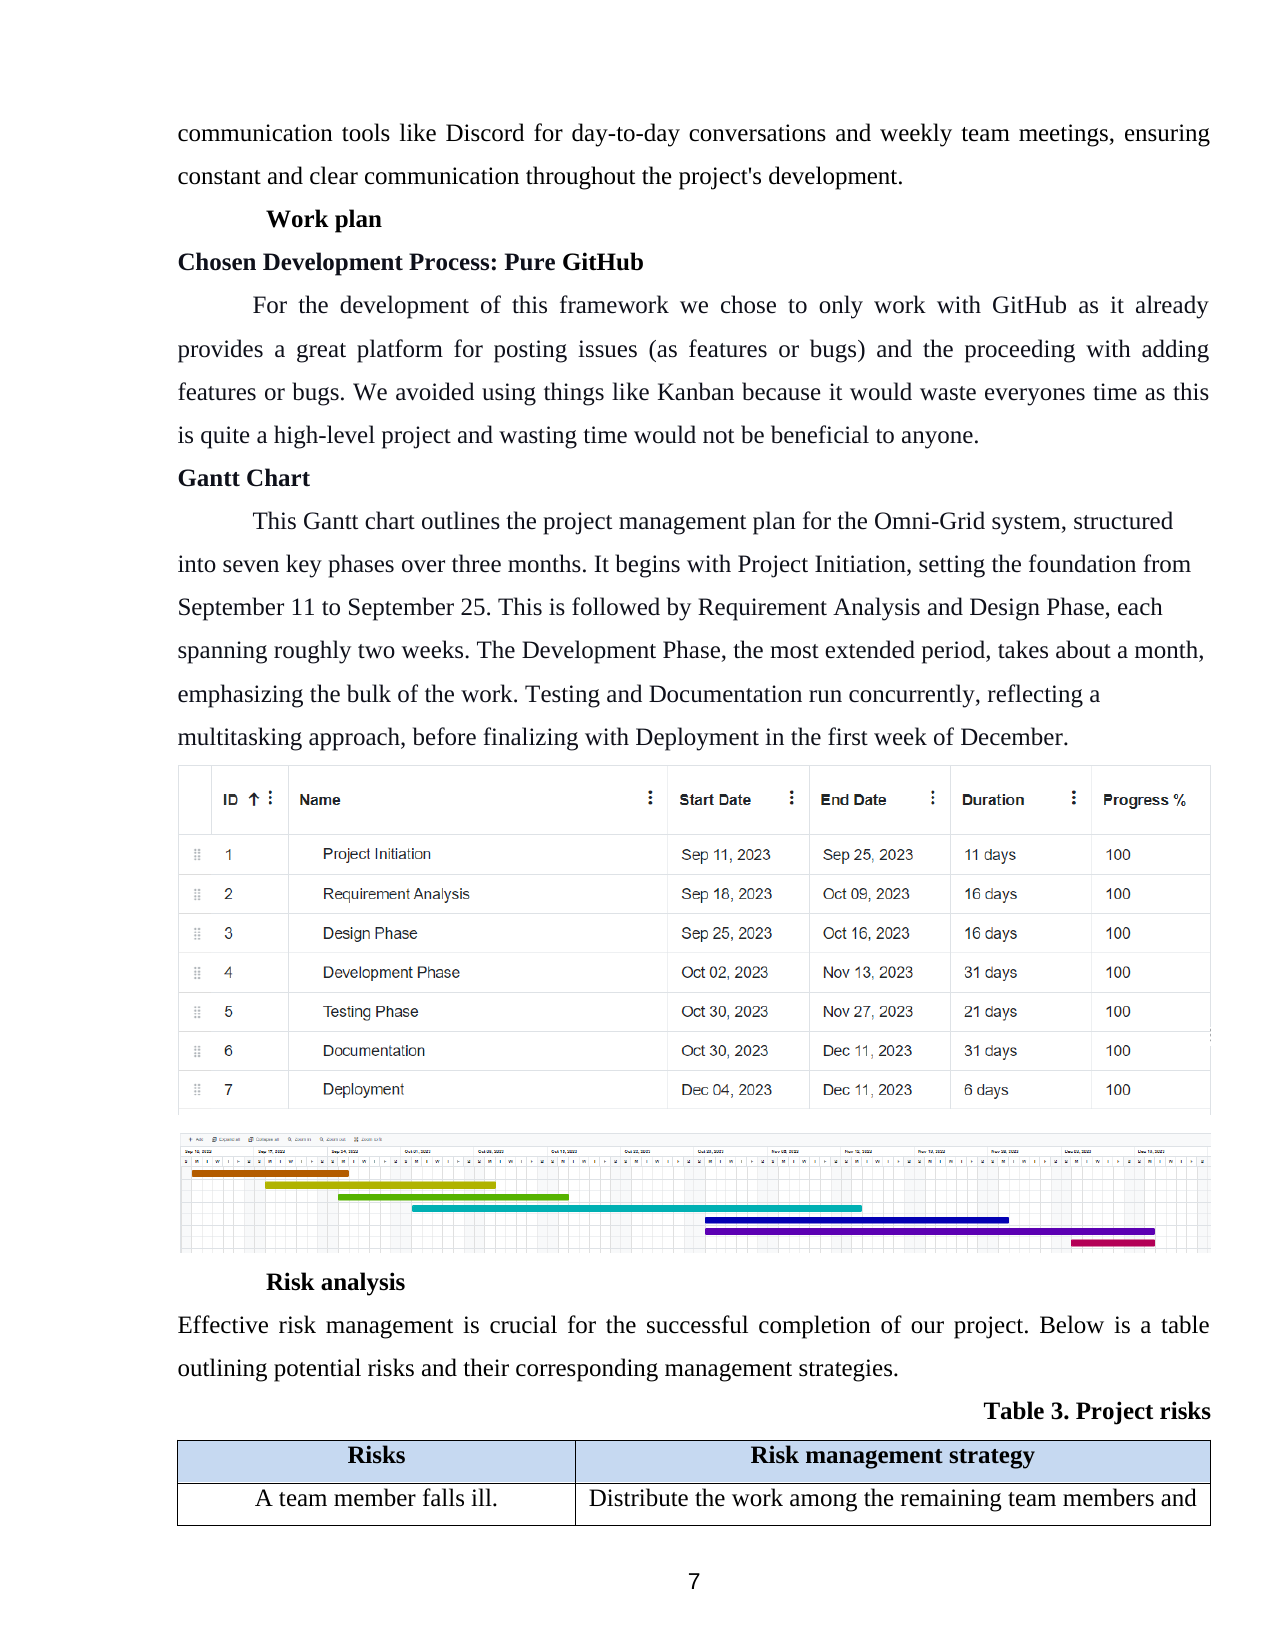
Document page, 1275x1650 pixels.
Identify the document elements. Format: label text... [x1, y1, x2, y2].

text Risk analysis [177, 1267, 1211, 1296]
table_header Risk management strategy [576, 1441, 1210, 1482]
text Gantt Chart [177, 463, 1211, 492]
table_header Risks [178, 1441, 575, 1482]
picture [177, 765, 1211, 1115]
picture [177, 1129, 1211, 1253]
text Effective risk management is crucial for the successful completion of our project. Below is a table outlining potential risks and their corresponding management strategies. [177, 1310, 1211, 1382]
text Chosen Development Process: Pure GitHub [177, 247, 1211, 276]
text Work plan [177, 204, 1211, 233]
text This Gantt chart outlines the project management plan for the Omni-Grid system, structured into seven key phases over three months. It begins with Project Initiation, setting the foundation from September 11 to September 25. This is followed by Requirement Analysis and Design Phase, each spanning roughly two weeks. The Development Phase, the most extended period, takes about a month, emphasizing the bulk of the work. Testing and Documentation run concurrently, reflecting a multitasking approach, before finalizing with Deployment in the first week of December. [177, 506, 1211, 765]
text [177, 118, 1211, 190]
text Table 3. Project risks [177, 1396, 1211, 1425]
text For the development of this framework we chose to only work with GitHub as it already provides a great platform for posting issues (as features or bugs) and the proceeding with adding features or bugs. We avoided using things like Kanban because it would waste everyones time as this is quite a high-level project and wasting time would not be beneficial to anyone. [177, 291, 1211, 449]
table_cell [178, 1484, 575, 1525]
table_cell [576, 1484, 1210, 1525]
